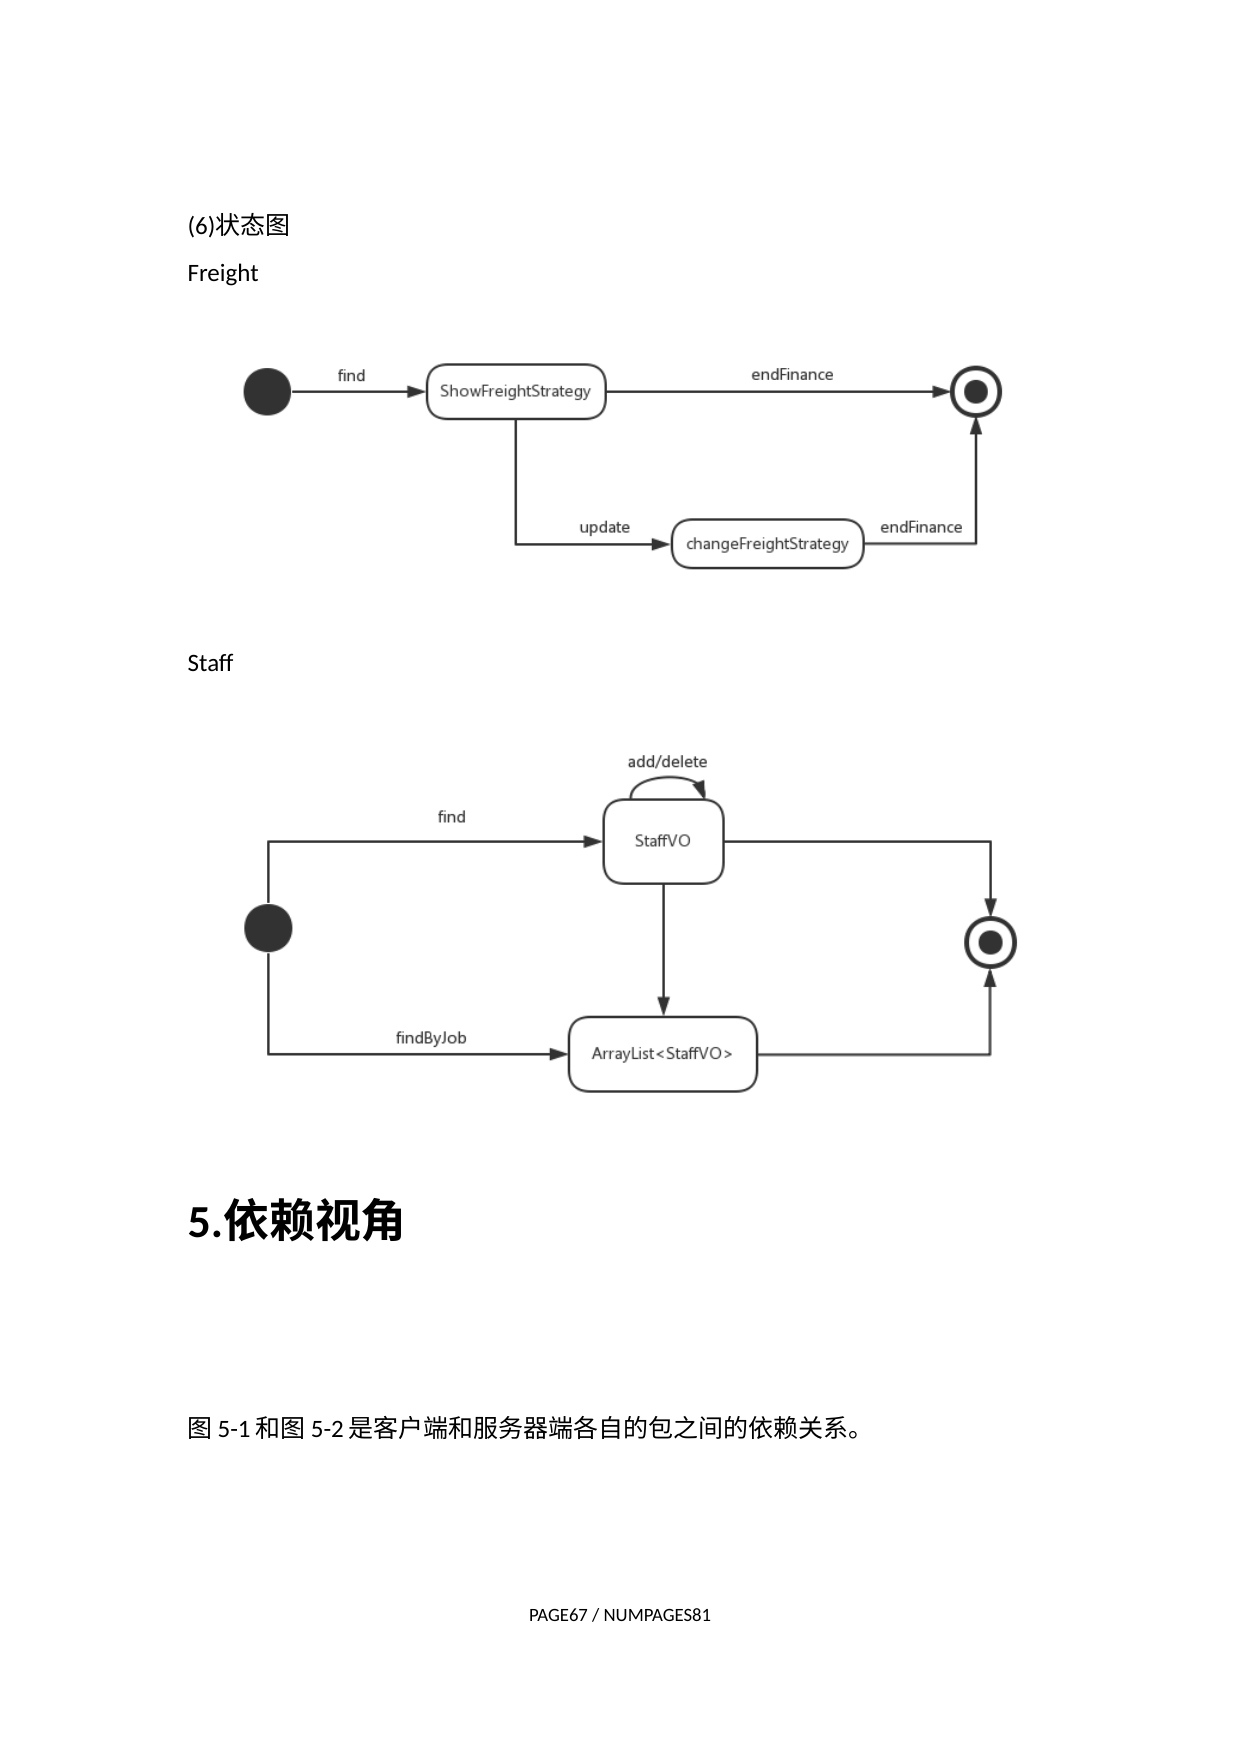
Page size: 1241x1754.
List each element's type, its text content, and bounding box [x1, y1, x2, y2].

text Staff [187, 646, 1053, 678]
text Freight [187, 256, 1053, 288]
picture [187, 296, 1053, 606]
text (6)状态图 [187, 191, 1053, 256]
subtitle 5.依赖视角 [187, 1169, 1053, 1266]
text 图5-1和图5-2是客户端和服务器端各自的包之间的依赖关系。 [187, 1394, 1053, 1459]
picture [187, 682, 1053, 1130]
